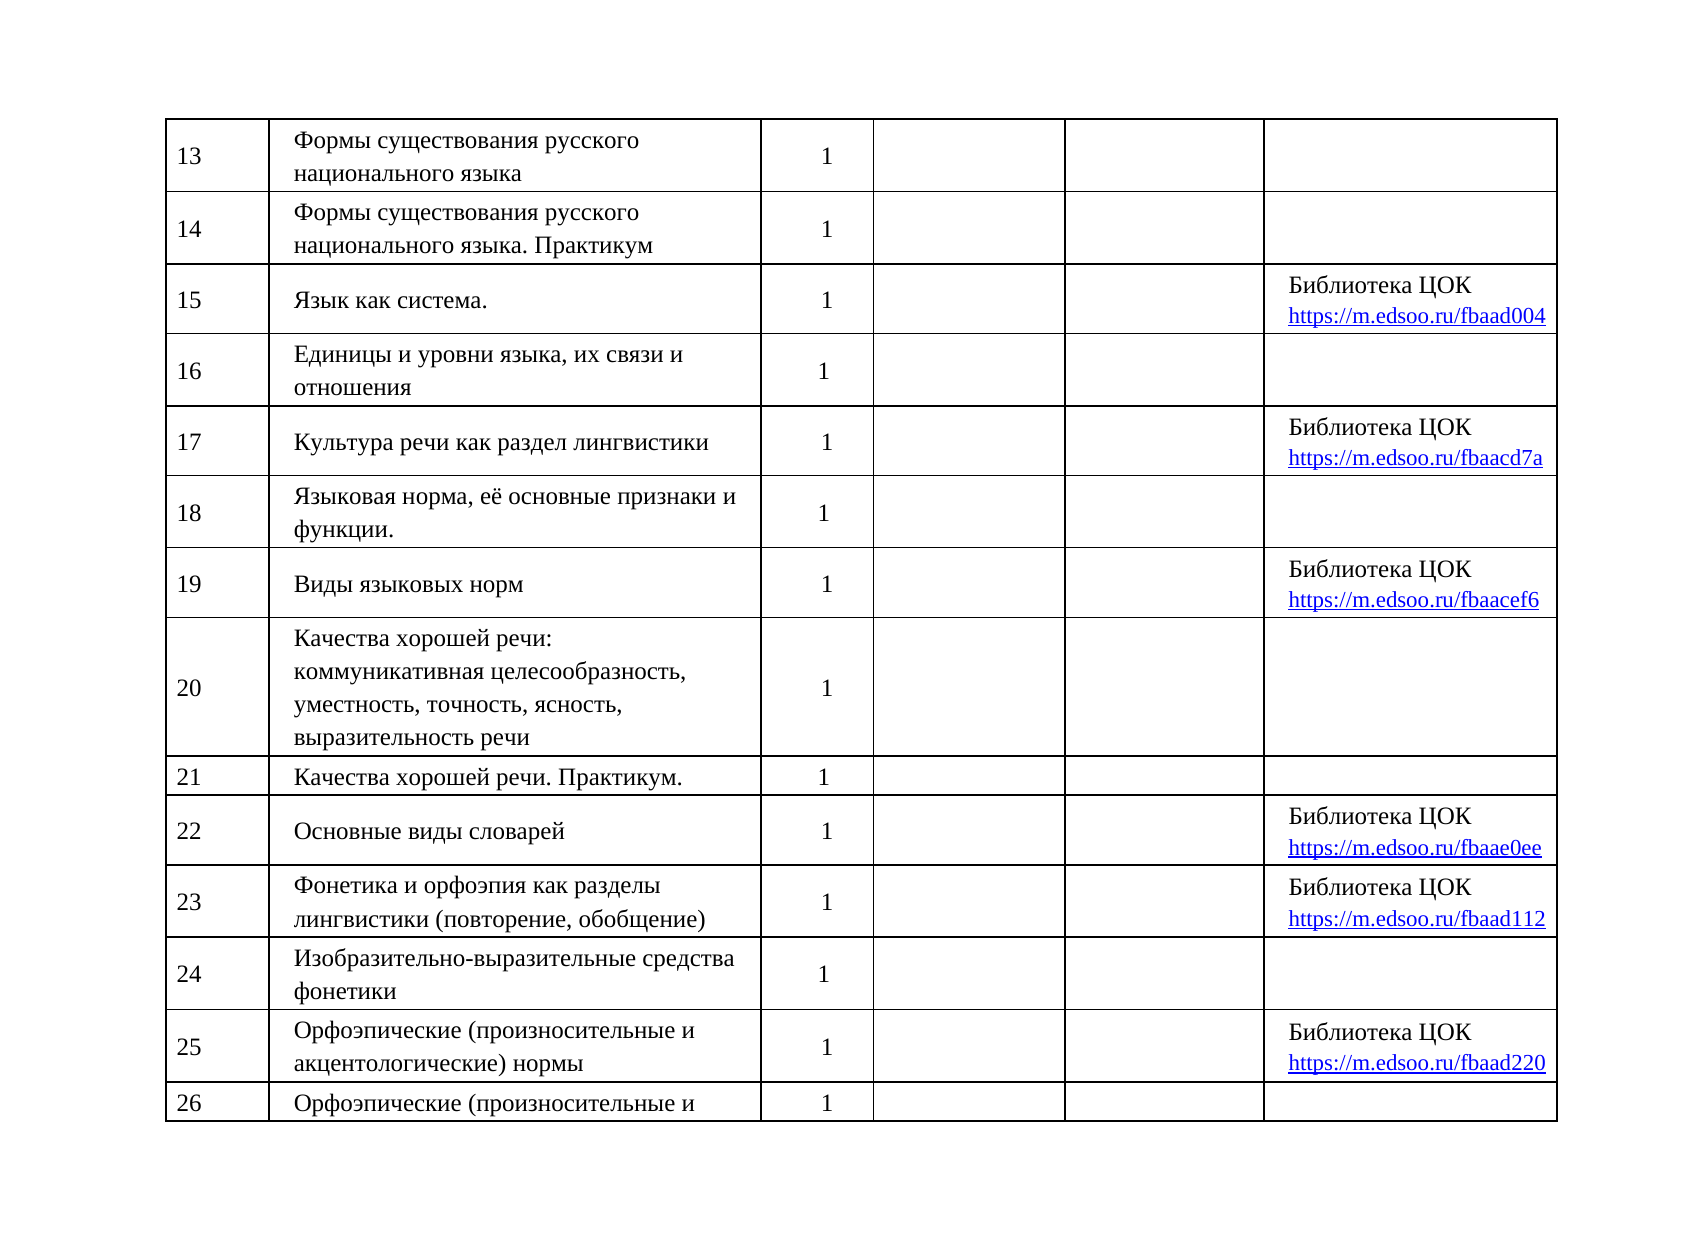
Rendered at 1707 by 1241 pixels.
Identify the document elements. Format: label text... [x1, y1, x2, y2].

table_cell [1066, 796, 1263, 864]
table_cell [874, 757, 1064, 794]
table_cell [874, 1010, 1064, 1081]
table_cell [1066, 1083, 1263, 1120]
table_cell 21 [167, 757, 268, 794]
table_cell Культура речи как раздел лингвистики [270, 407, 760, 474]
table_cell 15 [167, 265, 268, 332]
table_cell [1066, 476, 1263, 547]
table_cell [1265, 757, 1556, 794]
table_cell 16 [167, 334, 268, 405]
table_cell 1 [762, 120, 873, 191]
table_cell [1066, 548, 1263, 616]
table_cell Формы существования русского национального языка [270, 120, 760, 191]
table_cell 1 [762, 618, 873, 755]
table_cell Библиотека ЦОК https://m.edsoo.ru/fbaacd7a [1265, 407, 1556, 474]
table_cell 1 [762, 938, 873, 1009]
table_cell 1 [762, 476, 873, 547]
table_cell 1 [762, 1010, 873, 1081]
table_cell [1066, 757, 1263, 794]
table_cell [874, 120, 1064, 191]
table_cell [874, 1083, 1064, 1120]
table_cell 1 [762, 866, 873, 936]
table_cell 13 [167, 120, 268, 191]
table_cell [1265, 1083, 1556, 1120]
table_cell 22 [167, 796, 268, 864]
table_cell Библиотека ЦОК https://m.edsoo.ru/fbaae0ee [1265, 796, 1556, 864]
table_cell 1 [762, 757, 873, 794]
table_cell [1265, 120, 1556, 191]
table_cell [874, 192, 1064, 263]
table_cell Виды языковых норм [270, 548, 760, 616]
table_cell [1066, 265, 1263, 332]
table_cell 1 [762, 548, 873, 616]
table_cell [874, 334, 1064, 405]
table_cell [1265, 192, 1556, 263]
table_cell [1066, 192, 1263, 263]
table_cell 24 [167, 938, 268, 1009]
table_cell [1066, 938, 1263, 1009]
table_cell Качества хорошей речи. Практикум. [270, 757, 760, 794]
table_cell Изобразительно-выразительные средства фонетики [270, 938, 760, 1009]
table_cell [1066, 866, 1263, 936]
table_cell 1 [762, 334, 873, 405]
table_cell [1066, 1010, 1263, 1081]
table_cell Единицы и уровни языка, их связи и отношения [270, 334, 760, 405]
table_cell 1 [762, 407, 873, 474]
table_cell [1265, 938, 1556, 1009]
table_cell [874, 938, 1064, 1009]
table_cell 1 [762, 192, 873, 263]
table_cell Качества хорошей речи: коммуникативная целесообразность, уместность, точность, ясность, выразительность речи [270, 618, 760, 755]
table_cell Библиотека ЦОК https://m.edsoo.ru/fbaad004 [1265, 265, 1556, 332]
table_cell [874, 407, 1064, 474]
table_cell [1265, 618, 1556, 755]
table_cell Библиотека ЦОК https://m.edsoo.ru/fbaad112 [1265, 866, 1556, 936]
table_cell 25 [167, 1010, 268, 1081]
table_cell [874, 618, 1064, 755]
table_cell [1265, 334, 1556, 405]
table_cell 1 [762, 796, 873, 864]
table_cell Язык как система. [270, 265, 760, 332]
table_cell Орфоэпические (произносительные и акцентологические) нормы [270, 1010, 760, 1081]
table_cell [1066, 618, 1263, 755]
table_cell 20 [167, 618, 268, 755]
table_cell [874, 265, 1064, 332]
table_cell [874, 548, 1064, 616]
table_cell 17 [167, 407, 268, 474]
table_cell [1066, 334, 1263, 405]
table_cell Фонетика и орфоэпия как разделы лингвистики (повторение, обобщение) [270, 866, 760, 936]
table_cell Библиотека ЦОК https://m.edsoo.ru/fbaad220 [1265, 1010, 1556, 1081]
table_cell Основные виды словарей [270, 796, 760, 864]
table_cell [270, 1083, 760, 1120]
table_cell [1066, 407, 1263, 474]
table_cell [1265, 476, 1556, 547]
table_cell 18 [167, 476, 268, 547]
table_cell Языковая норма, её основные признаки и функции. [270, 476, 760, 547]
table_cell Библиотека ЦОК https://m.edsoo.ru/fbaacef6 [1265, 548, 1556, 616]
table_cell [874, 796, 1064, 864]
table_cell [1066, 120, 1263, 191]
table_cell 26 [167, 1083, 268, 1120]
table_cell 1 [762, 1083, 873, 1120]
table_cell Формы существования русского национального языка. Практикум [270, 192, 760, 263]
table_cell 23 [167, 866, 268, 936]
table_cell [874, 476, 1064, 547]
table_cell 19 [167, 548, 268, 616]
table_cell 14 [167, 192, 268, 263]
table_cell 1 [762, 265, 873, 332]
table_cell [874, 866, 1064, 936]
